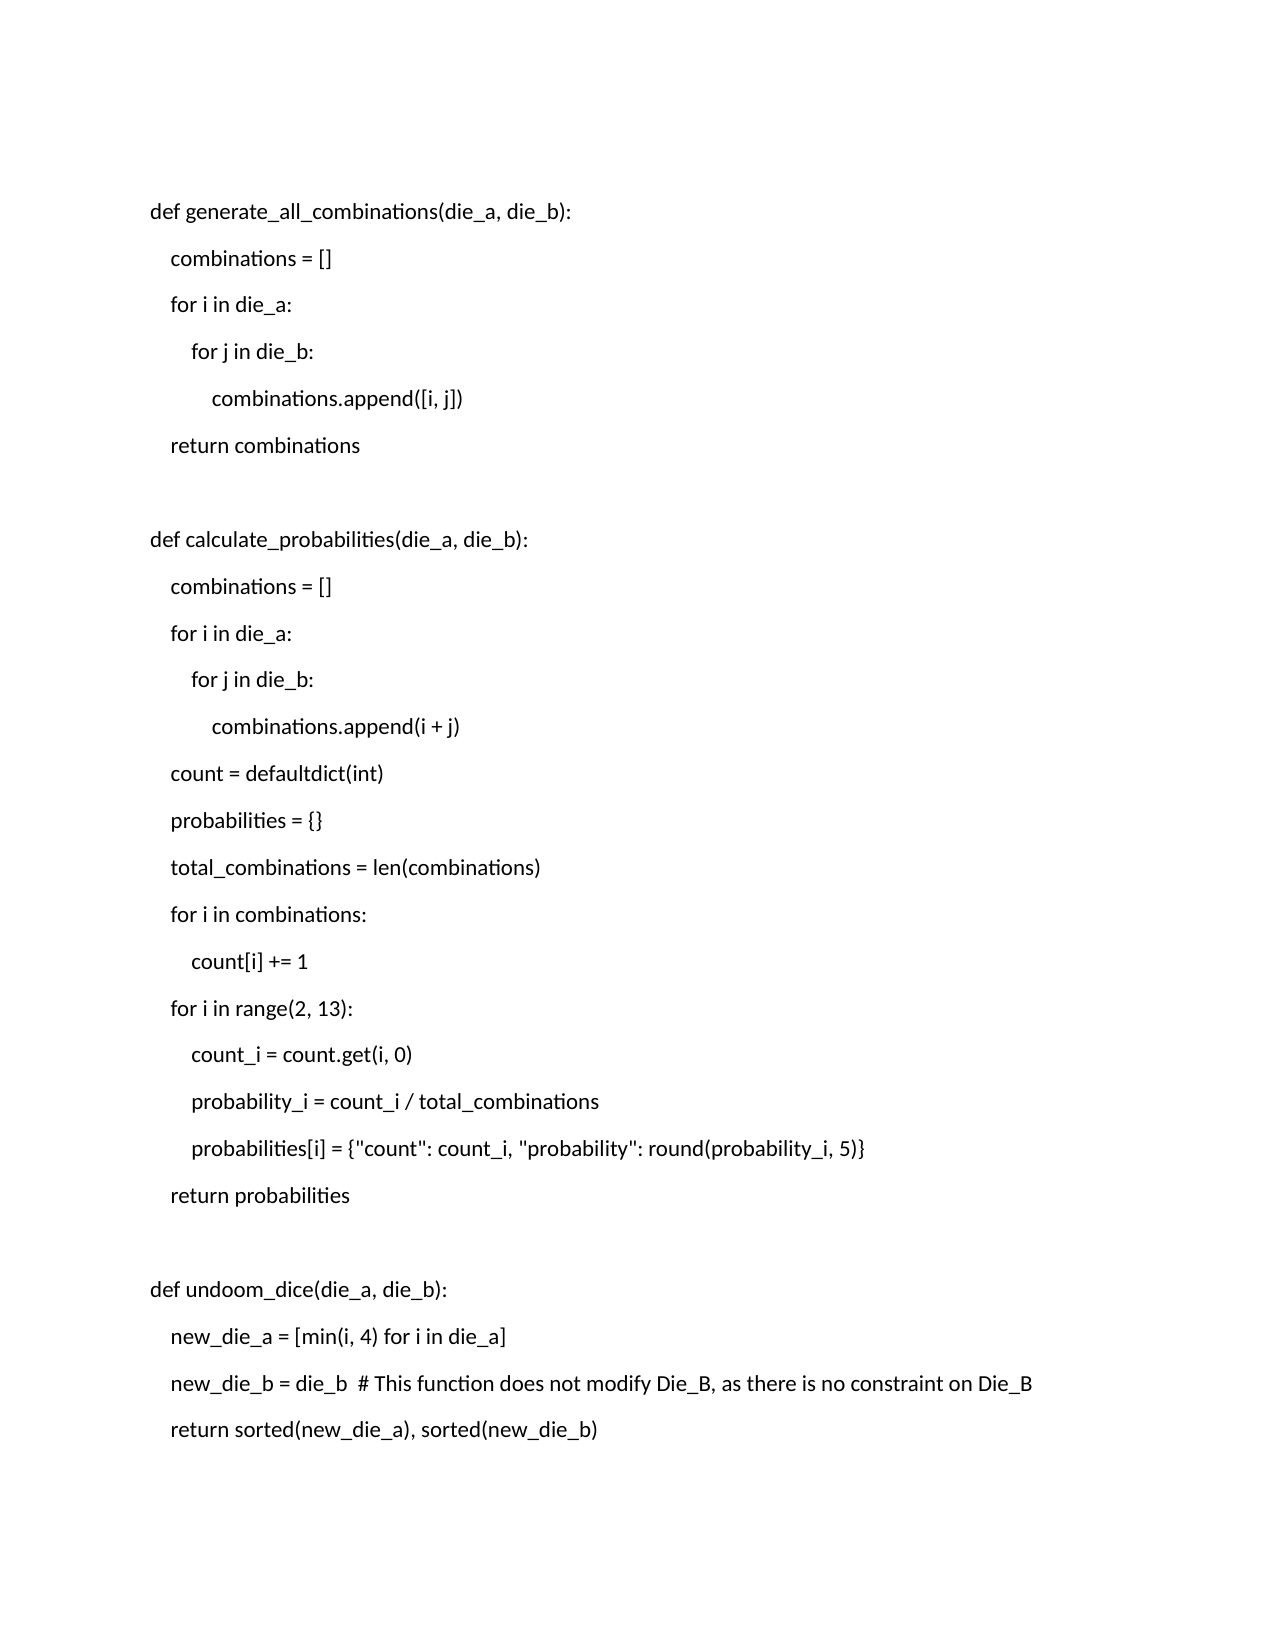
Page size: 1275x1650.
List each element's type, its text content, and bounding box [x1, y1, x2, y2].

text return probabilities [150, 1181, 1125, 1209]
text def undoom_dice(die_a, die_b): [150, 1275, 1125, 1303]
text count[i] += 1 [150, 947, 1125, 975]
text def generate_all_combinations(die_a, die_b): [150, 197, 1125, 225]
text return combinations [150, 431, 1125, 459]
text combinations = [] [150, 572, 1125, 600]
text for i in die_a: [150, 619, 1125, 647]
text for j in die_b: [150, 337, 1125, 366]
text combinations.append([i, j]) [150, 384, 1125, 412]
text probability_i = count_i / total_combinations [150, 1087, 1125, 1116]
text probabilities[i] = {"count": count_i, "probability": round(probability_i, 5)} [150, 1134, 1125, 1162]
text combinations.append(i + j) [150, 712, 1125, 741]
text count = defaultdict(int) [150, 759, 1125, 787]
text new_die_a = [min(i, 4) for i in die_a] [150, 1322, 1125, 1350]
text probabilities = {} [150, 806, 1125, 834]
text for i in die_a: [150, 291, 1125, 319]
text for i in combinations: [150, 900, 1125, 928]
text total_combinations = len(combinations) [150, 853, 1125, 881]
text def calculate_probabilities(die_a, die_b): [150, 525, 1125, 553]
text for i in range(2, 13): [150, 994, 1125, 1022]
text for j in die_b: [150, 666, 1125, 694]
text combinations = [] [150, 244, 1125, 272]
text return sorted(new_die_a), sorted(new_die_b) [150, 1416, 1125, 1444]
text new_die_b = die_b # This function does not modify Die_B, as there is no constraint on Die_B [150, 1369, 1125, 1397]
text count_i = count.get(i, 0) [150, 1041, 1125, 1069]
